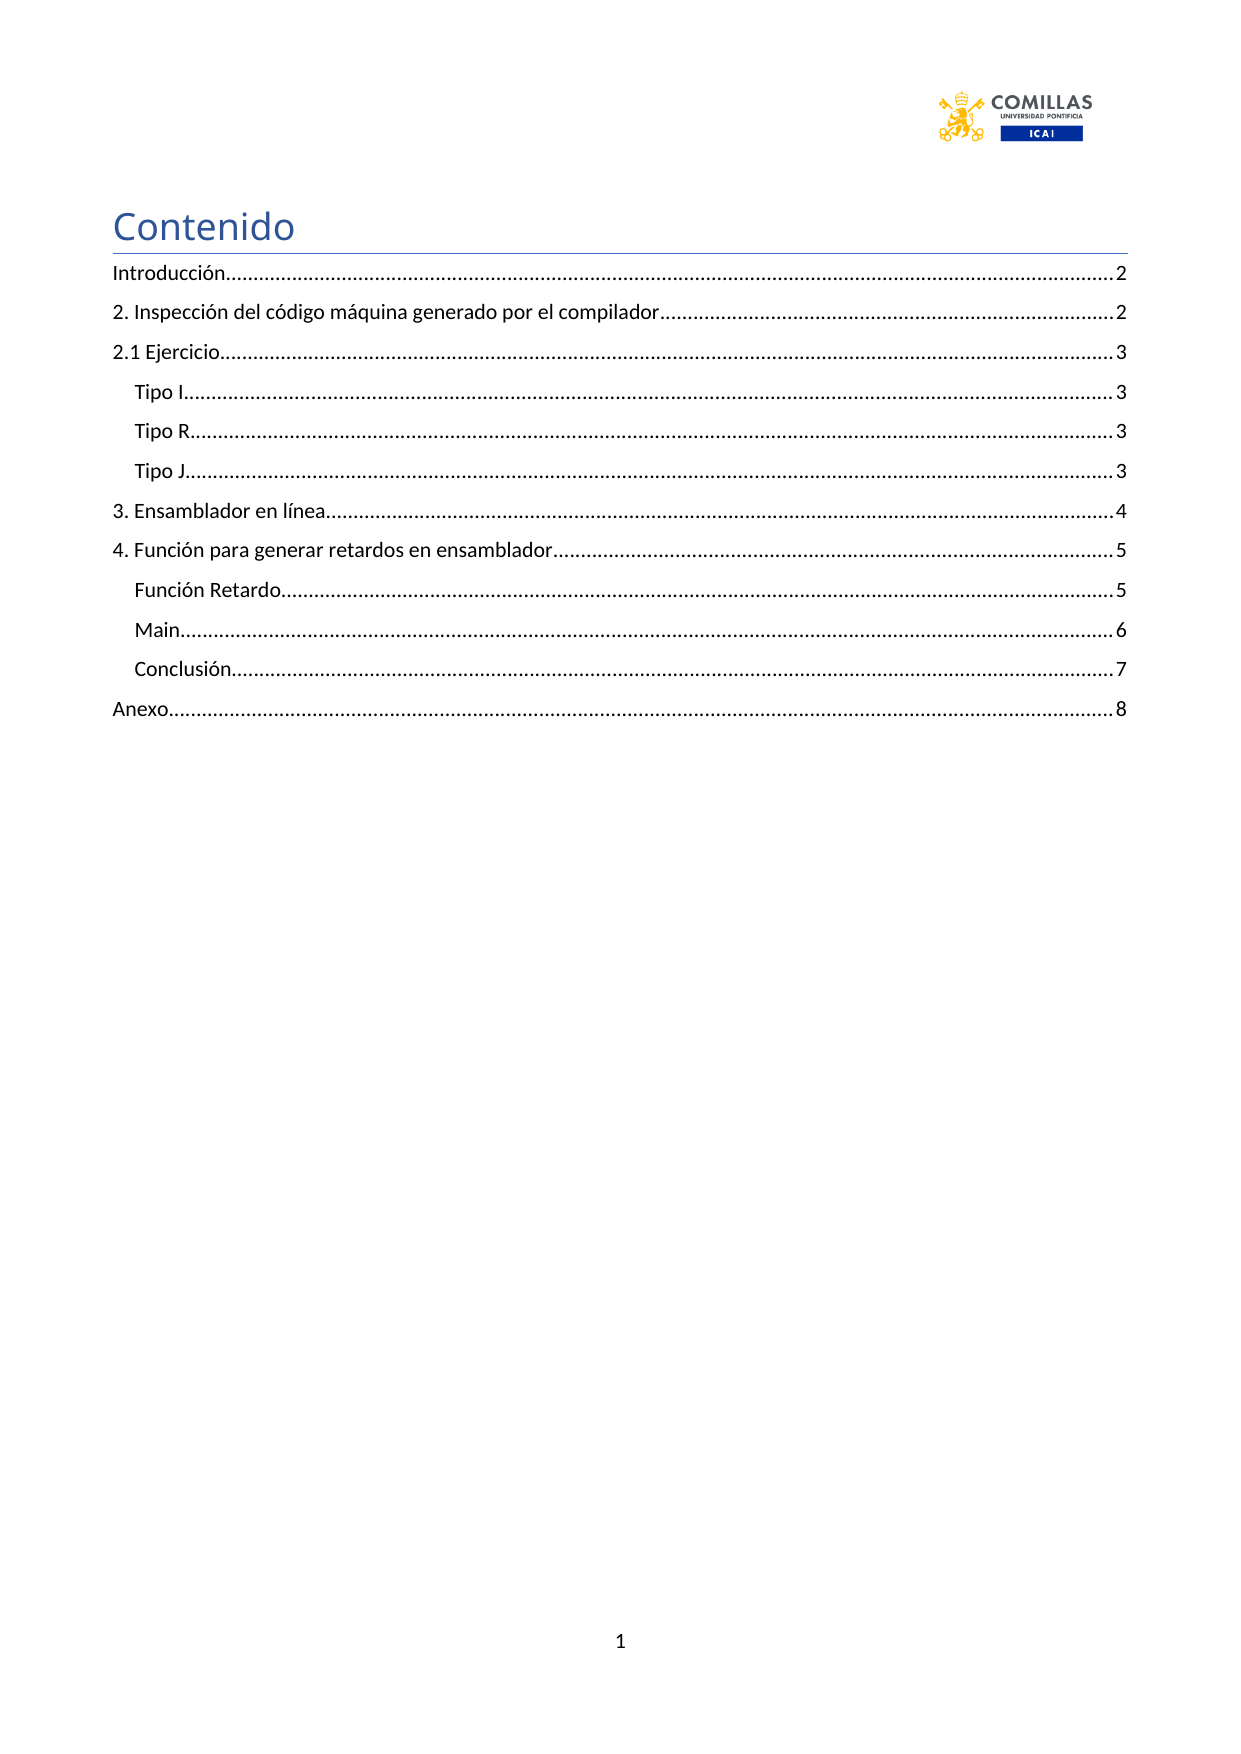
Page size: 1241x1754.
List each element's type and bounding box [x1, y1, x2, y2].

picture [902, 73, 1128, 159]
